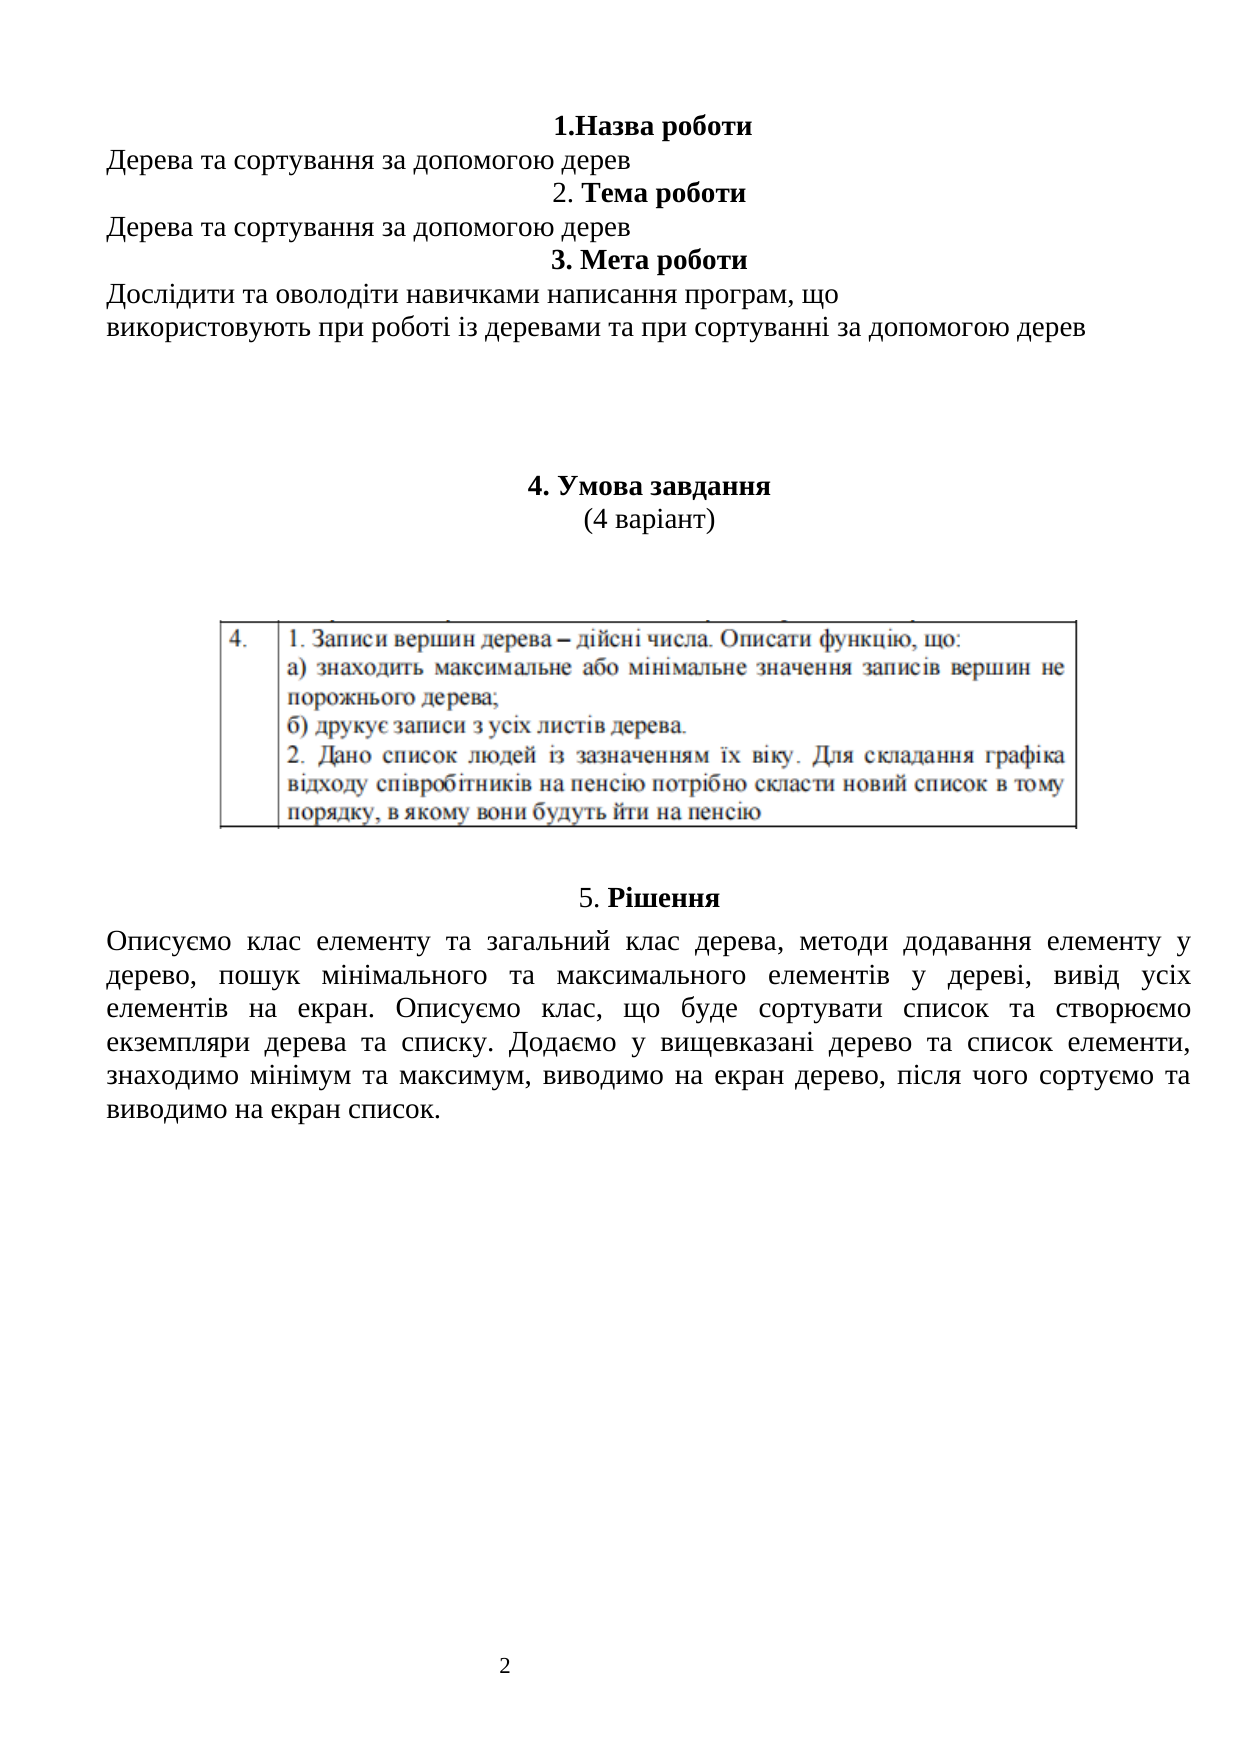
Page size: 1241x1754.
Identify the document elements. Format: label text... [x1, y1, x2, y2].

list Тема роботи [106, 175, 1192, 209]
list (4 варіант) [106, 501, 1192, 535]
list 1.Назва роботи [106, 108, 1192, 142]
list Описуємо клас елементу та загальний клас дерева, методи додавання елементу у дерево, пошук мінімального та максимального елементів у дереві, вивід усіх елементів на екран. Описуємо клас, що буде сортувати список та створюємо екземпляри дерева та списку. Додаємо у вищевказані дерево та список елементи, знаходимо мінімум та максимум, виводимо на екран дерево, після чого сортуємо та виводимо на екран список. [106, 923, 1192, 1124]
text використовують при роботі із деревами та при сортуванні за допомогою дерев [106, 309, 1192, 343]
list Мета роботи [106, 242, 1192, 276]
list Умова завдання [106, 468, 1192, 501]
text Дослідити та оволодіти навичками написання програм, що [106, 276, 1192, 309]
text Дерева та сортування за допомогою дерев [106, 142, 1192, 175]
list Дерева та сортування за допомогою дерев [106, 209, 1192, 242]
picture [217, 620, 1082, 829]
list Рішення [106, 880, 1192, 914]
